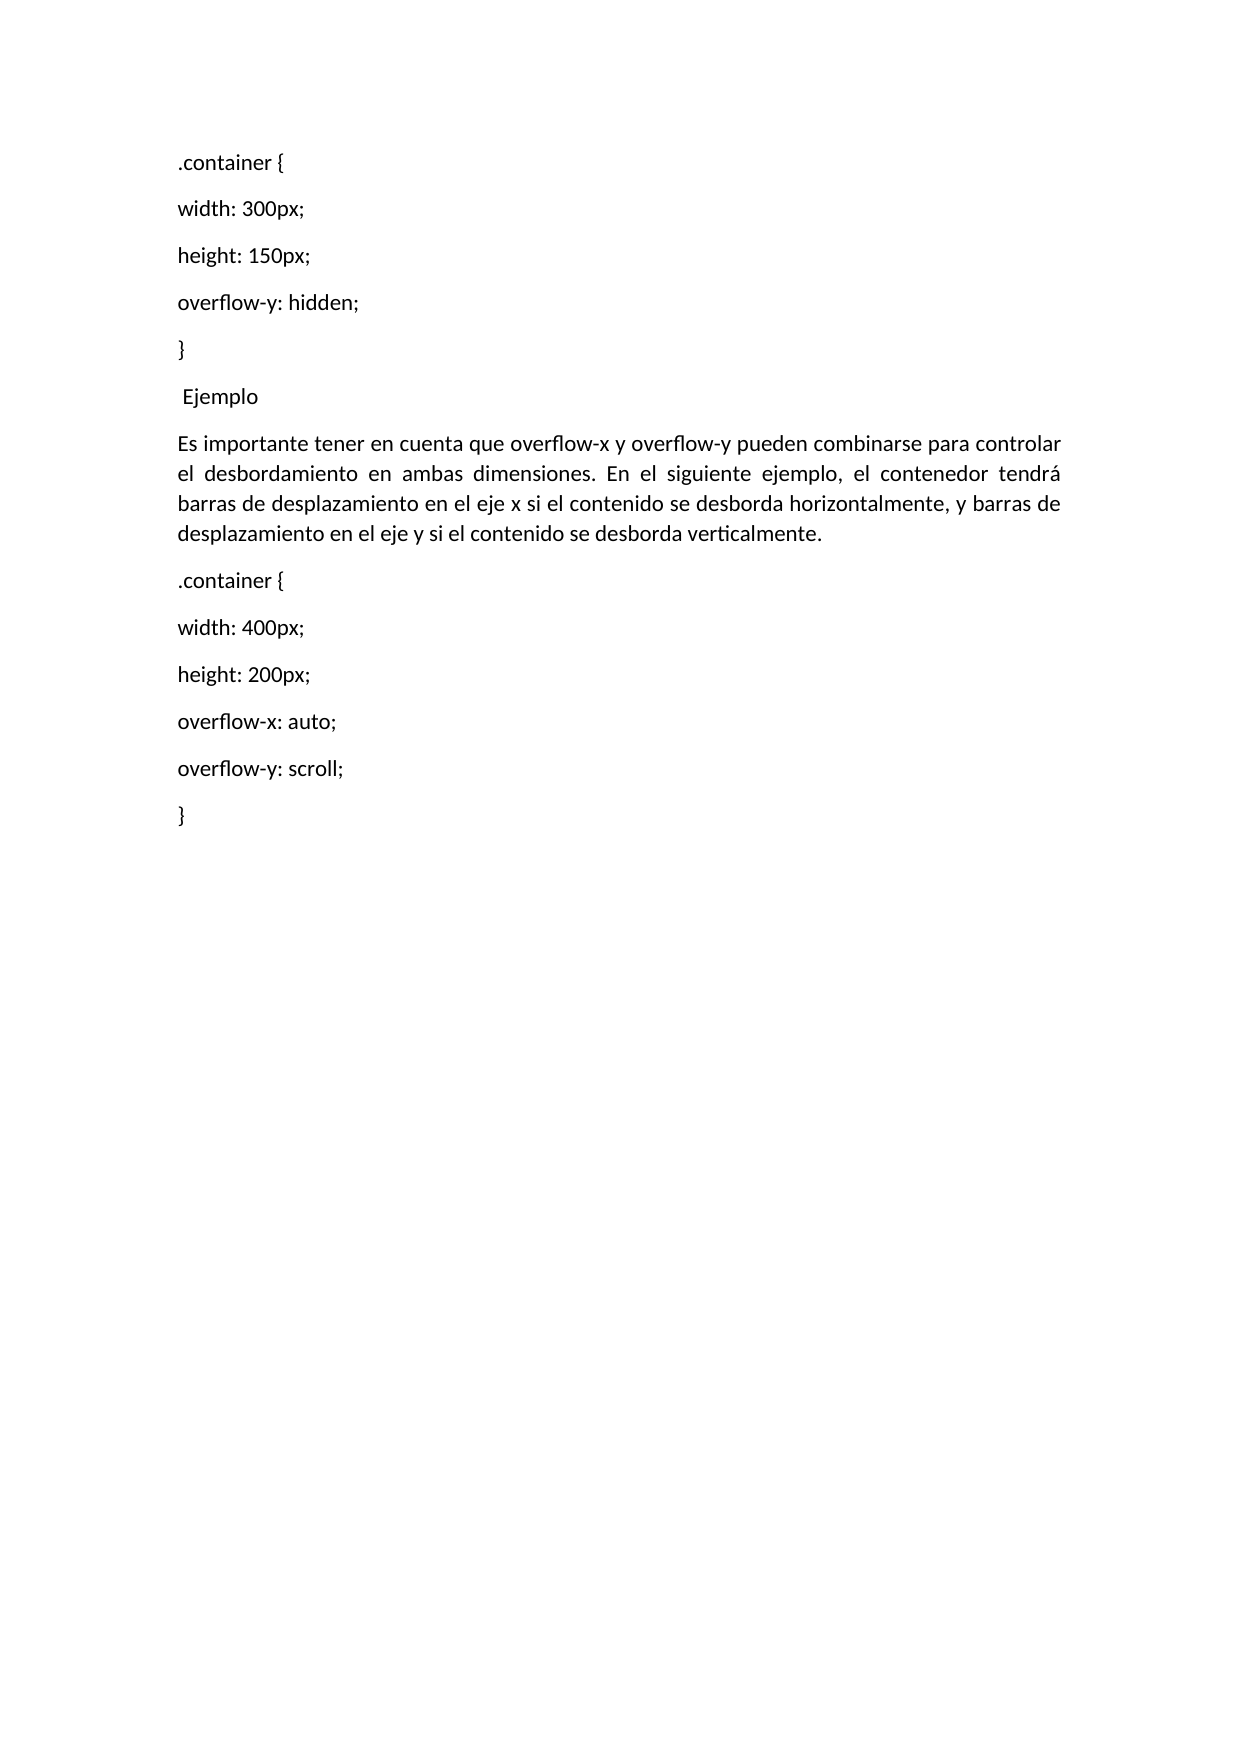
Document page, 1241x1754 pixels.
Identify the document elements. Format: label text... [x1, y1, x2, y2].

text Es importante tener en cuenta que overflow-x y overflow-y pueden combinarse para controlar el desbordamiento en ambas dimensiones. En el siguiente ejemplo, el contenedor tendrá barras de desplazamiento en el eje x si el contenido se desborda horizontalmente, y barras de desplazamiento en el eje y si el contenido se desborda verticalmente. [177, 429, 1063, 547]
text .container { [177, 566, 1063, 594]
text } [177, 335, 1063, 363]
text width: 400px; [177, 613, 1063, 641]
text overflow-y: hidden; [177, 288, 1063, 316]
text height: 150px; [177, 241, 1063, 269]
text Ejemplo [177, 382, 1063, 410]
text height: 200px; [177, 660, 1063, 688]
text overflow-y: scroll; [177, 754, 1063, 782]
text overflow-x: auto; [177, 707, 1063, 735]
text .container { [177, 148, 1063, 176]
text width: 300px; [177, 194, 1063, 222]
text } [177, 801, 1063, 829]
